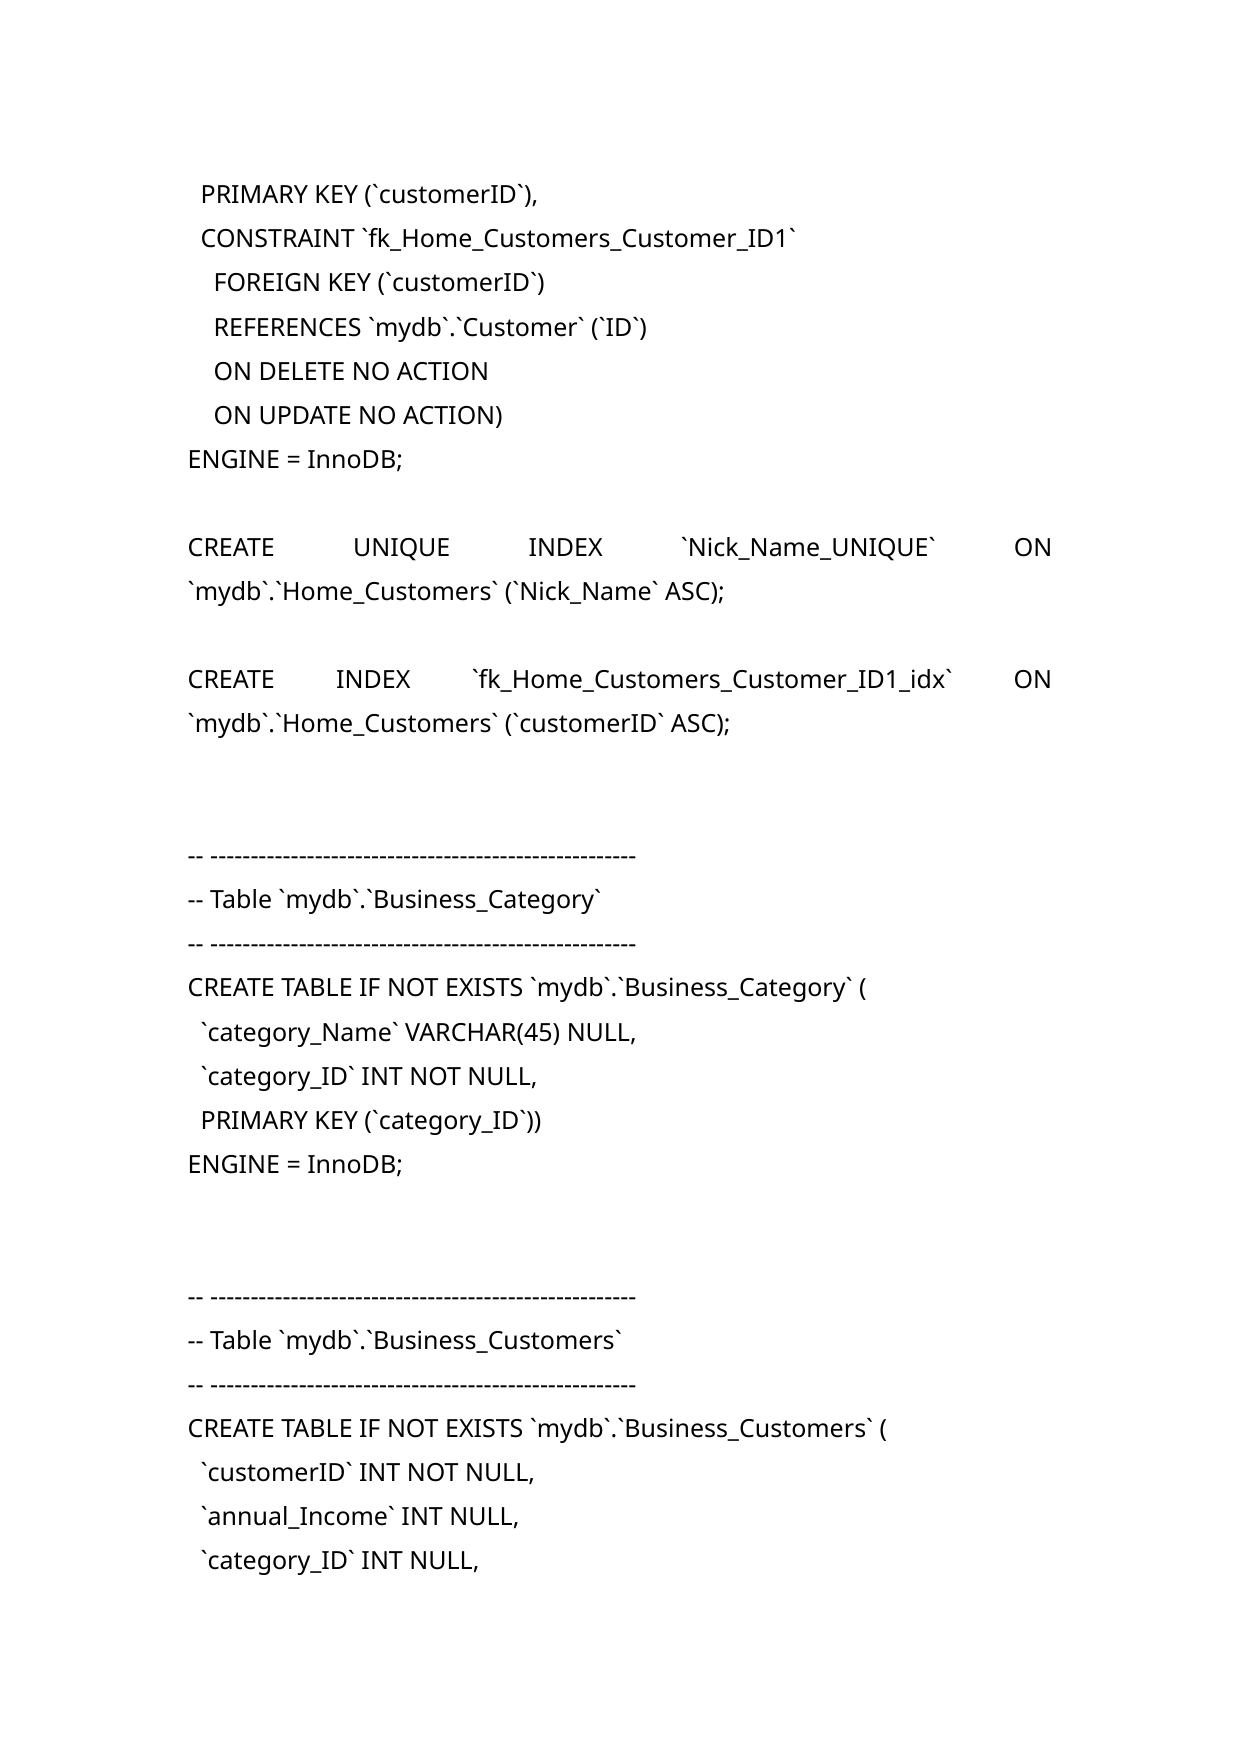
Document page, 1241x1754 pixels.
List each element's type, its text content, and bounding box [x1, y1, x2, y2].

text -- ----------------------------------------------------- [187, 1362, 1053, 1406]
text -- ----------------------------------------------------- [187, 1273, 1053, 1318]
text -- ----------------------------------------------------- [187, 833, 1053, 877]
text PRIMARY KEY (`category_ID`)) [187, 1097, 1053, 1141]
text -- Table `mydb`.`Business_Category` [187, 877, 1053, 921]
text `category_ID` INT NOT NULL, [187, 1053, 1053, 1097]
text ENGINE = InnoDB; [187, 1141, 1053, 1185]
text ON UPDATE NO ACTION) [187, 392, 1053, 436]
text `category_ID` INT NULL, [187, 1538, 1053, 1582]
text `customerID` INT NOT NULL, [187, 1450, 1053, 1494]
text CONSTRAINT `fk_Home_Customers_Customer_ID1` [187, 216, 1053, 260]
text CREATE INDEX `fk_Home_Customers_Customer_ID1_idx` ON `mydb`.`Home_Customers` (`customerID` ASC); [187, 657, 1053, 745]
text CREATE UNIQUE INDEX `Nick_Name_UNIQUE` ON `mydb`.`Home_Customers` (`Nick_Name` ASC); [187, 524, 1053, 613]
text FOREIGN KEY (`customerID`) [187, 260, 1053, 304]
text CREATE TABLE IF NOT EXISTS `mydb`.`Business_Customers` ( [187, 1406, 1053, 1450]
text `annual_Income` INT NULL, [187, 1494, 1053, 1538]
text PRIMARY KEY (`customerID`), [187, 172, 1053, 216]
text ON DELETE NO ACTION [187, 348, 1053, 392]
text -- Table `mydb`.`Business_Customers` [187, 1318, 1053, 1362]
text REFERENCES `mydb`.`Customer` (`ID`) [187, 304, 1053, 348]
text -- ----------------------------------------------------- [187, 921, 1053, 965]
text `category_Name` VARCHAR(45) NULL, [187, 1009, 1053, 1053]
text ENGINE = InnoDB; [187, 436, 1053, 480]
text CREATE TABLE IF NOT EXISTS `mydb`.`Business_Category` ( [187, 965, 1053, 1009]
